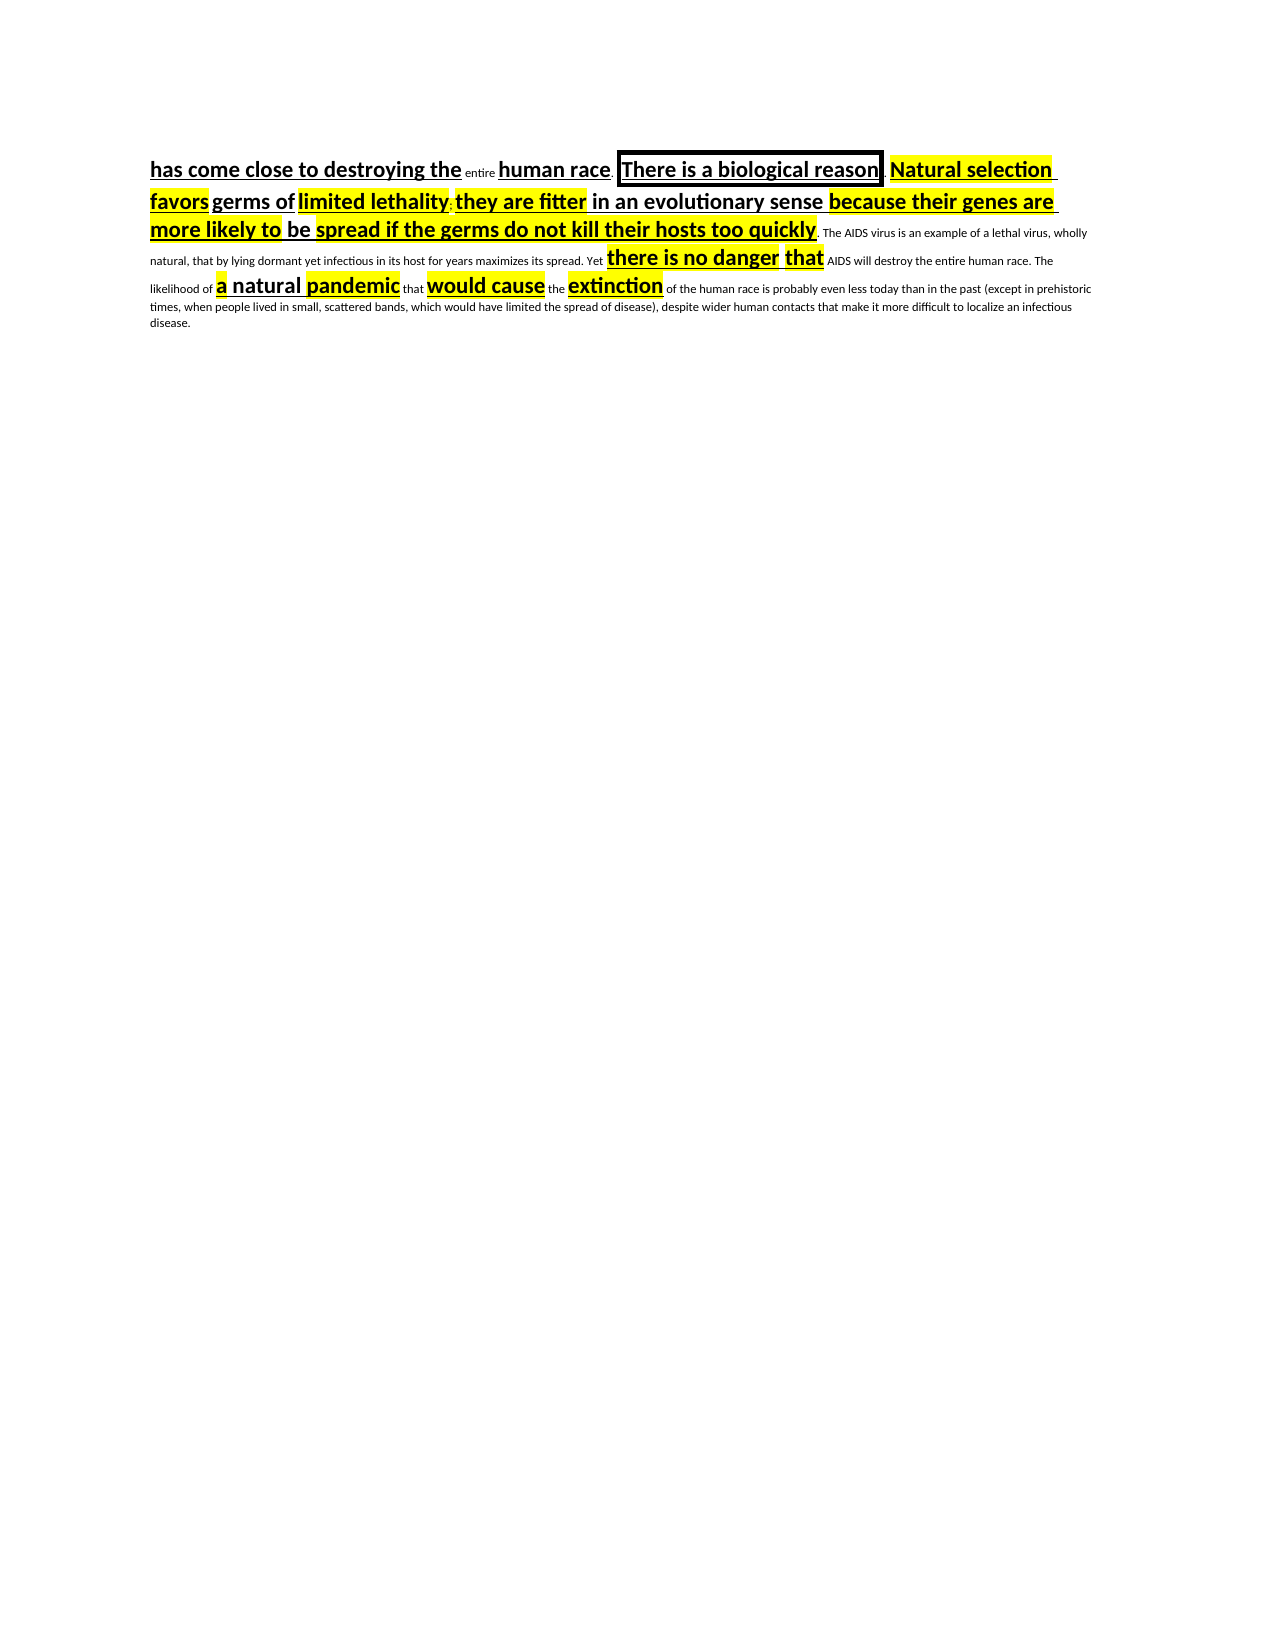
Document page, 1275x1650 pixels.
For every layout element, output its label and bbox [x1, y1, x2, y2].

text [150, 150, 1095, 330]
